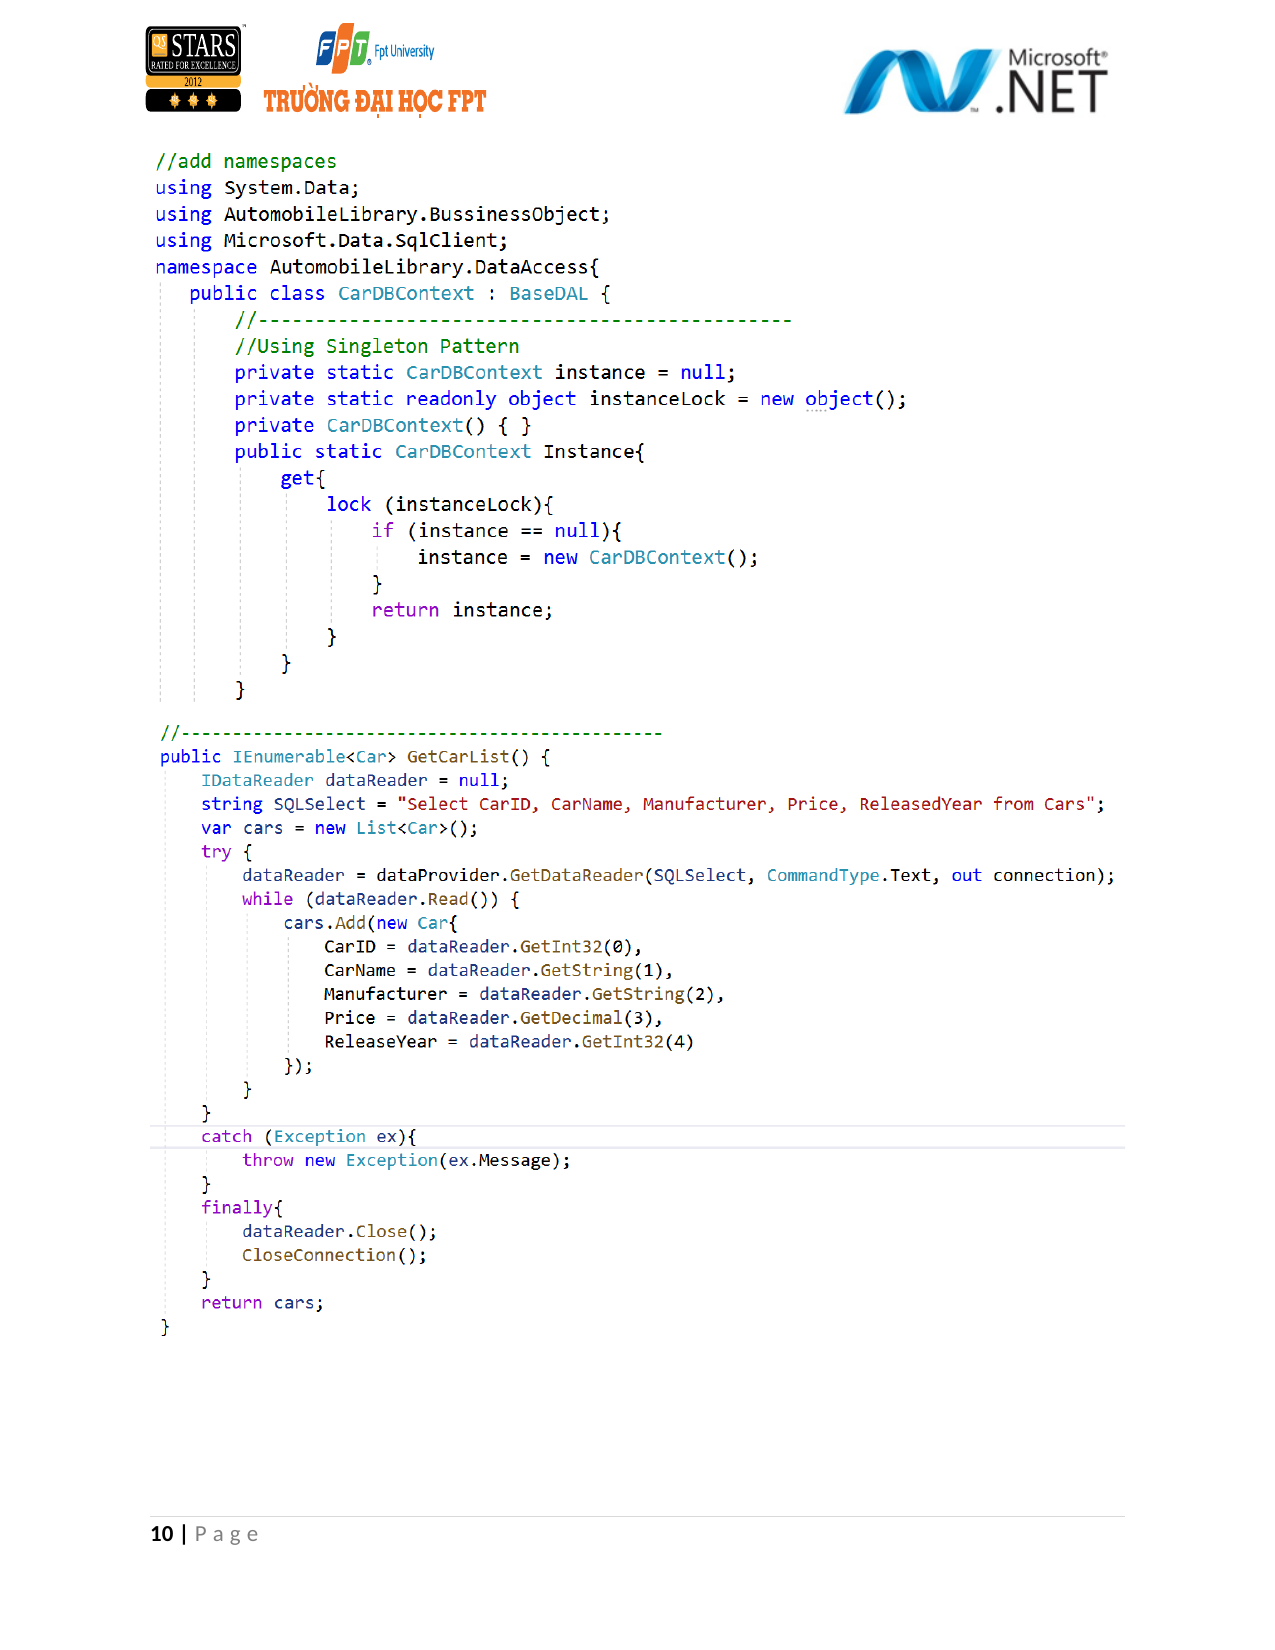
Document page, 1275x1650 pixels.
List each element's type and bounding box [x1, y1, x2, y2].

picture [150, 150, 919, 704]
picture [840, 23, 1119, 126]
picture [150, 722, 1125, 1339]
